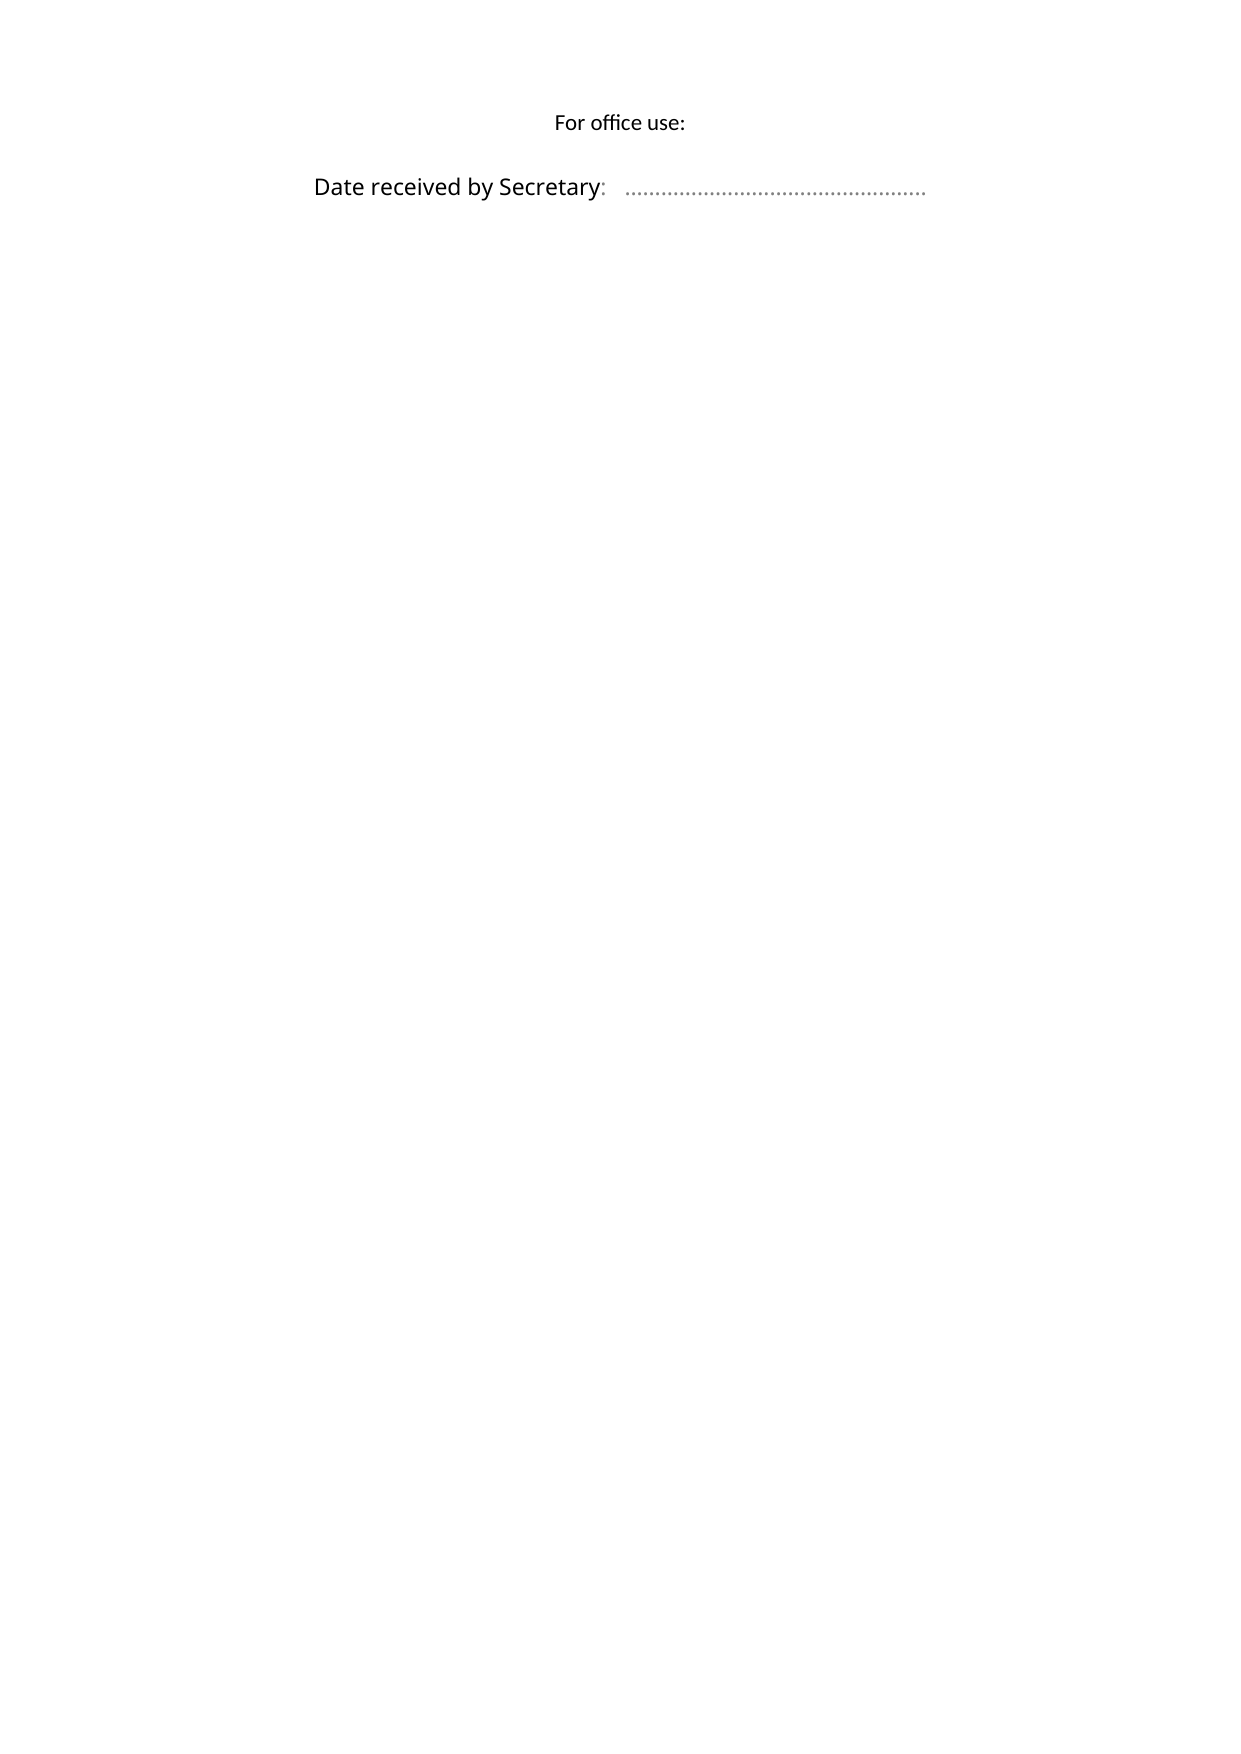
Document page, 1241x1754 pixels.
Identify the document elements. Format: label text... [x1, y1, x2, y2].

text For office use: [155, 108, 1085, 136]
text Date received by Secretary: ………………………………………….. [155, 171, 1085, 202]
